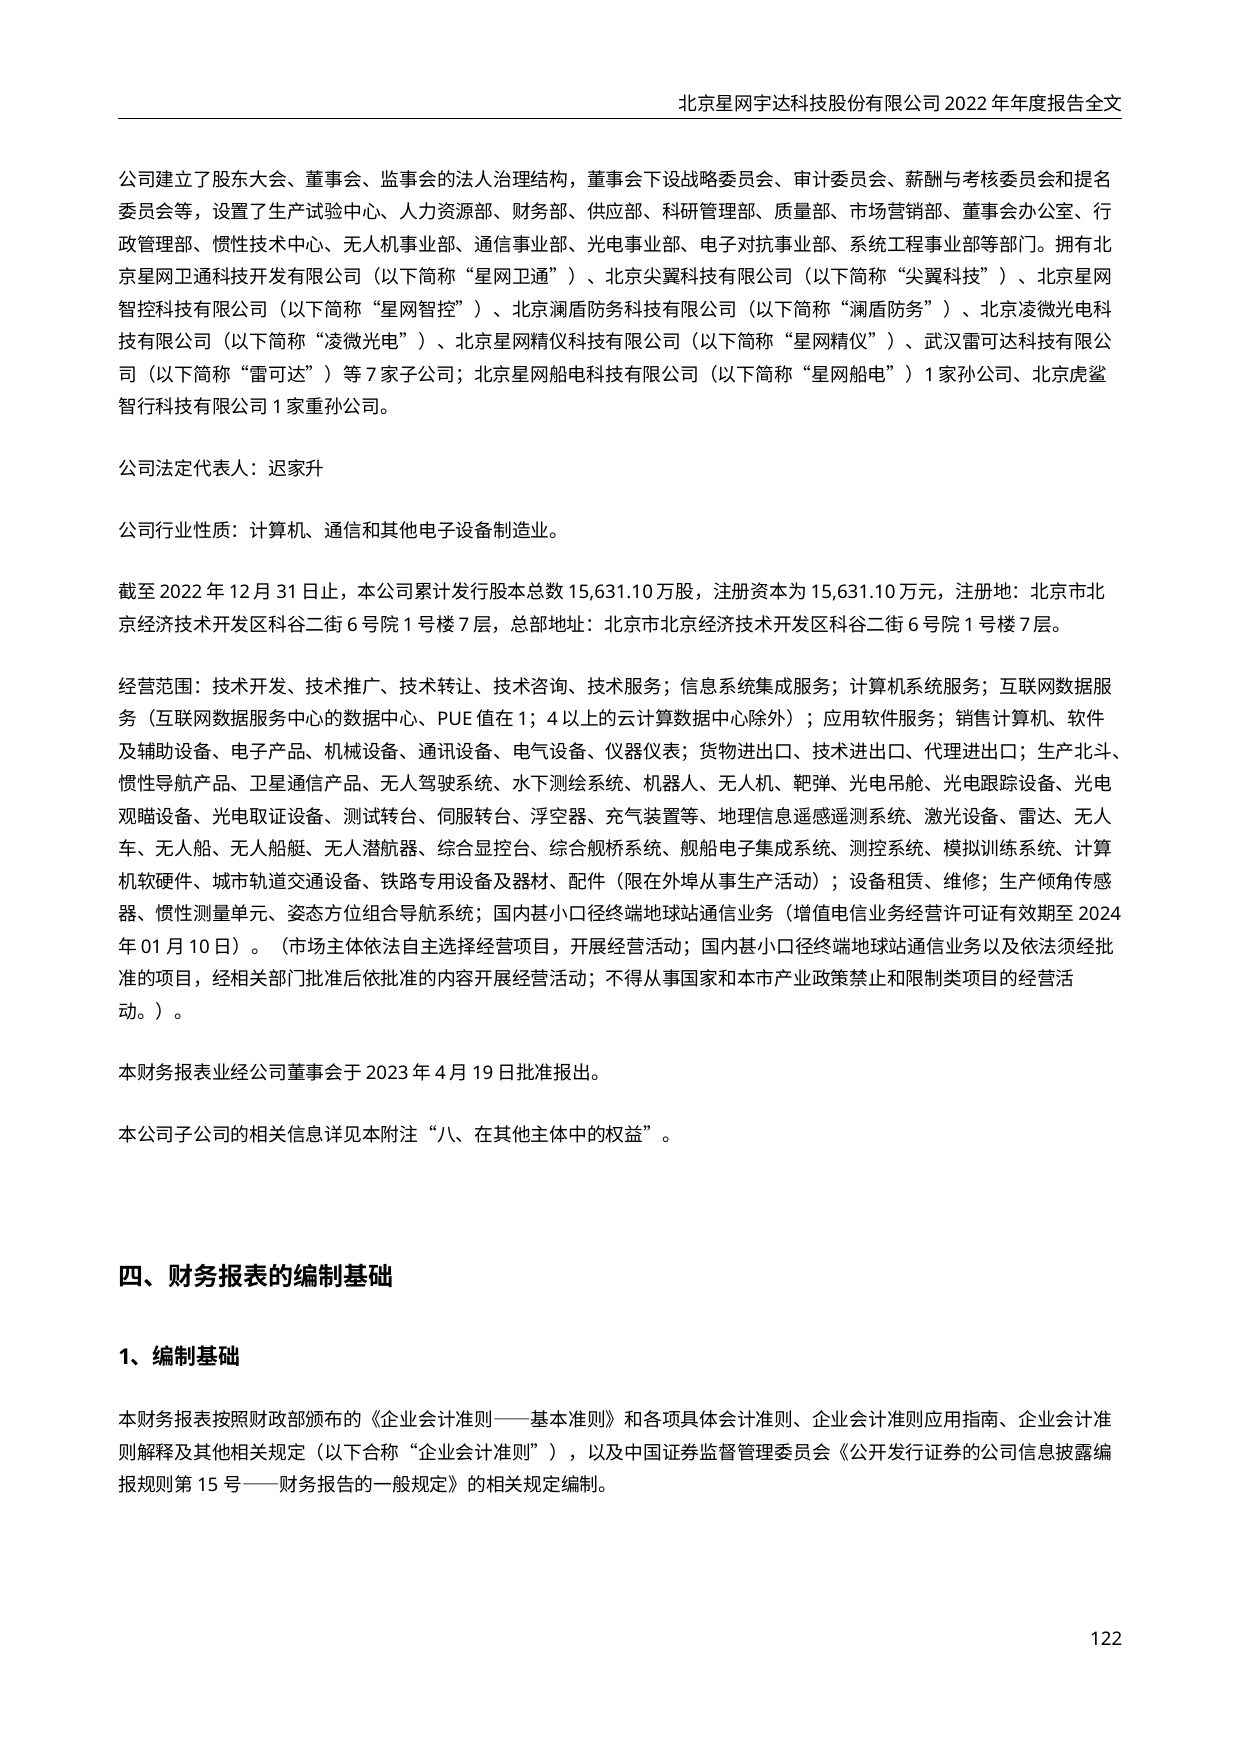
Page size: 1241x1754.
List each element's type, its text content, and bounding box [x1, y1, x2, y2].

subtitle 1、编制基础 [118, 1339, 1122, 1371]
text 公司行业性质：计算机、通信和其他电子设备制造业。 [118, 513, 1122, 545]
text 经营范围：技术开发、技术推广、技术转让、技术咨询、技术服务；信息系统集成服务；计算机系统服务；互联网数据服务（互联网数据服务中心的数据中心、PUE值在1；4以上的云计算数据中心除外）；应用软件服务；销售计算机、软件及辅助设备、电子产品、机械设备、通讯设备、电气设备、仪器仪表；货物进出口、技术进出口、代理进出口；生产北斗、惯性导航产品、卫星通信产品、无人驾驶系统、水下测绘系统、机器人、无人机、靶弹、光电吊舱、光电跟踪设备、光电观瞄设备、光电取证设备、测试转台、伺服转台、浮空器、充气装置等、地理信息遥感遥测系统、激光设备、雷达、无人车、无人船、无人船艇、无人潜航器、综合显控台、综合舰桥系统、舰船电子集成系统、测控系统、模拟训练系统、计算机软硬件、城市轨道交通设备、铁路专用设备及器材、配件（限在外埠从事生产活动）；设备租赁、维修；生产倾角传感器、惯性测量单元、姿态方位组合导航系统；国内甚小口径终端地球站通信业务（增值电信业务经营许可证有效期至2024年01月10日）。（市场主体依法自主选择经营项目，开展经营活动；国内甚小口径终端地球站通信业务以及依法须经批准的项目，经相关部门批准后依批准的内容开展经营活动；不得从事国家和本市产业政策禁止和限制类项目的经营活动。）。 [118, 669, 1122, 1026]
text 公司法定代表人：迟家升 [118, 451, 1122, 484]
subtitle 四、财务报表的编制基础 [118, 1242, 1122, 1307]
text 公司建立了股东大会、董事会、监事会的法人治理结构，董事会下设战略委员会、审计委员会、薪酬与考核委员会和提名委员会等，设置了生产试验中心、人力资源部、财务部、供应部、科研管理部、质量部、市场营销部、董事会办公室、行政管理部、惯性技术中心、无人机事业部、通信事业部、光电事业部、电子对抗事业部、系统工程事业部等部门。拥有北京星网卫通科技开发有限公司（以下简称“星网卫通”）、北京尖翼科技有限公司（以下简称“尖翼科技”）、北京星网智控科技有限公司（以下简称“星网智控”）、北京澜盾防务科技有限公司（以下简称“澜盾防务”）、北京凌微光电科技有限公司（以下简称“凌微光电”）、北京星网精仪科技有限公司（以下简称“星网精仪”）、武汉雷可达科技有限公司（以下简称“雷可达”）等7家子公司；北京星网船电科技有限公司（以下简称“星网船电”）1家孙公司、北京虎鲨智行科技有限公司1家重孙公司。 [118, 162, 1122, 422]
text 截至2022年12月31日止，本公司累计发行股本总数15,631.10万股，注册资本为15,631.10万元，注册地：北京市北京经济技术开发区科谷二街6号院1号楼7层，总部地址：北京市北京经济技术开发区科谷二街6号院1号楼7层。 [118, 574, 1122, 639]
text 本公司子公司的相关信息详见本附注“八、在其他主体中的权益”。 [118, 1117, 1122, 1149]
text 本财务报表业经公司董事会于2023年4月19日批准报出。 [118, 1055, 1122, 1088]
text 本财务报表按照财政部颁布的《企业会计准则——基本准则》和各项具体会计准则、企业会计准则应用指南、企业会计准则解释及其他相关规定（以下合称“企业会计准则”），以及中国证券监督管理委员会《公开发行证券的公司信息披露编报规则第15 号——财务报告的一般规定》的相关规定编制。 [118, 1402, 1122, 1500]
